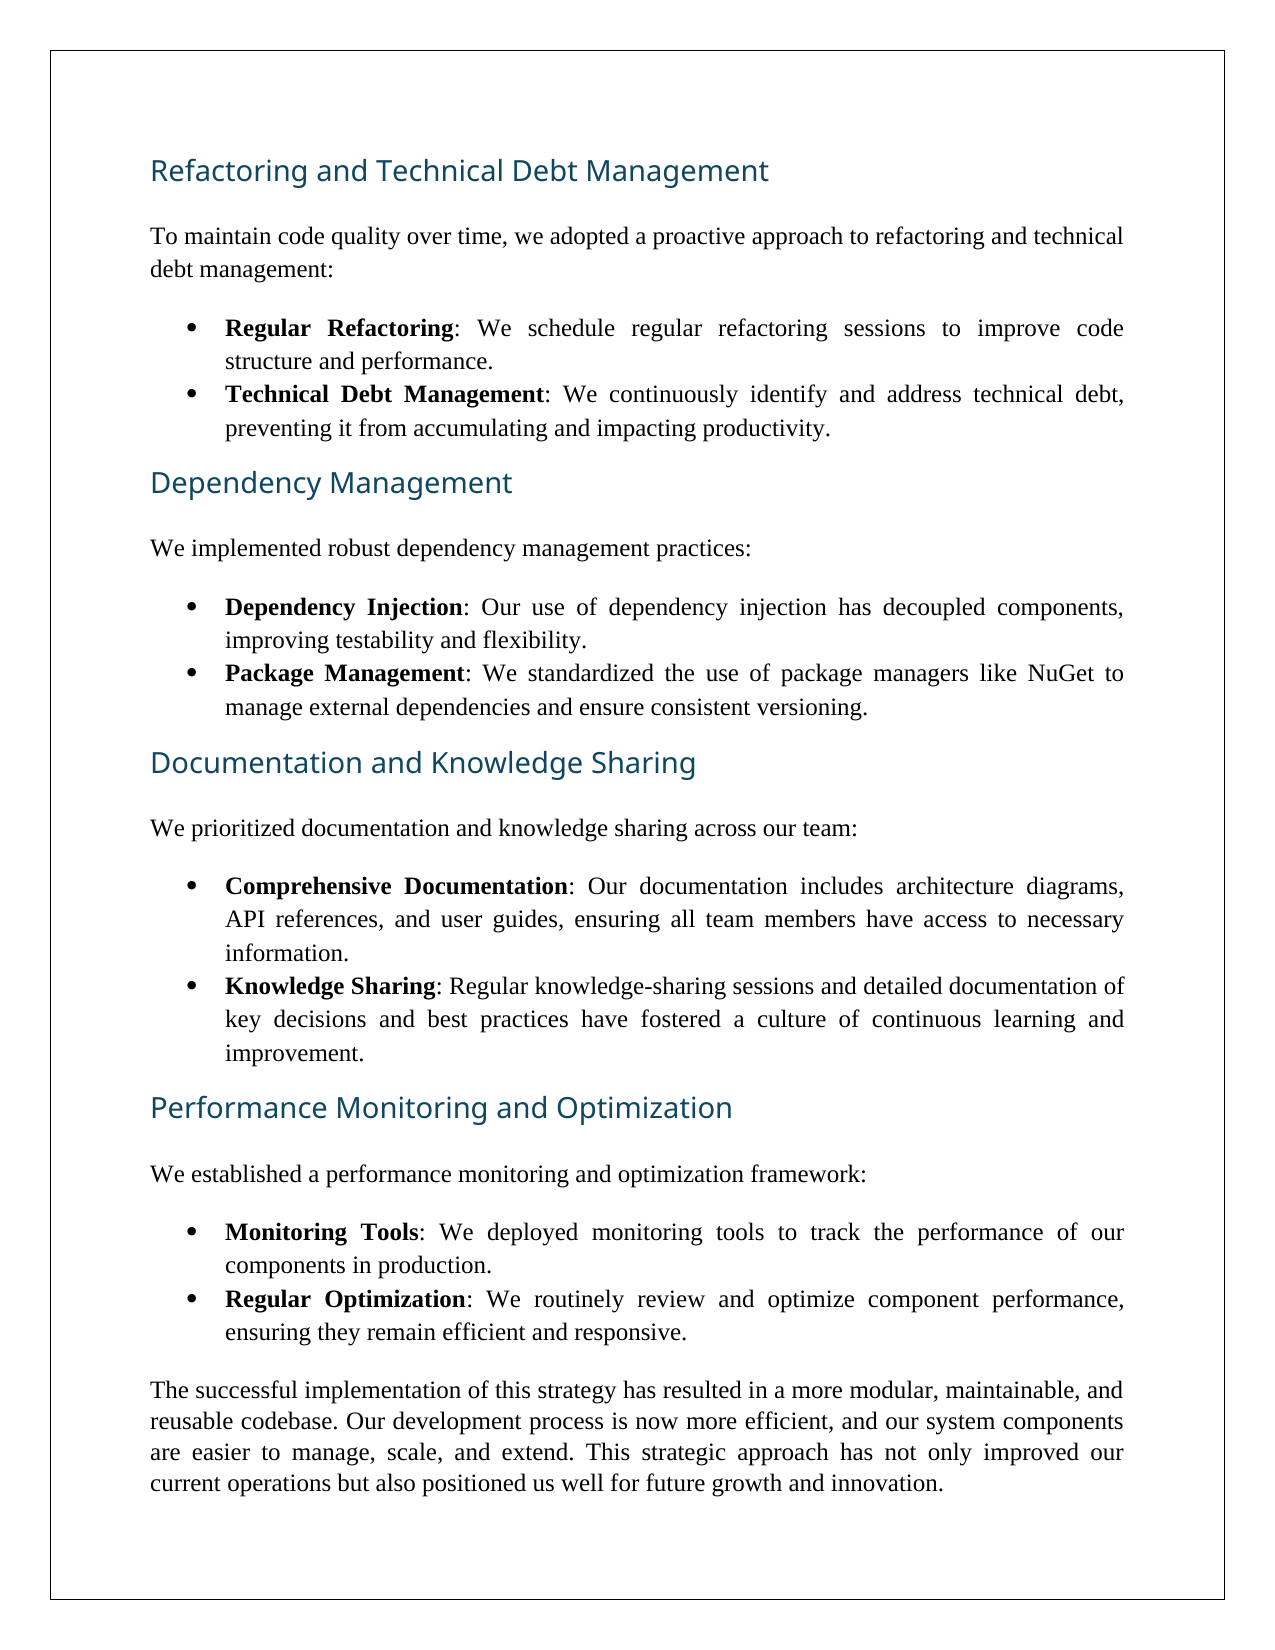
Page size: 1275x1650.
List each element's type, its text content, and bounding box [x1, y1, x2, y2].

list Knowledge Sharing: Regular knowledge-sharing sessions and detailed documentation of key decisions and best practices have fostered a culture of continuous learning and improvement. [187, 971, 1125, 1067]
list Dependency Injection: Our use of dependency injection has decoupled components, improving testability and flexibility. [187, 592, 1125, 654]
subtitle Documentation and Knowledge Sharing [150, 742, 1125, 782]
subtitle Dependency Management [150, 463, 1125, 502]
subtitle Refactoring and Technical Debt Management [150, 150, 1125, 190]
list Regular Refactoring: We schedule regular refactoring sessions to improve code structure and performance. [187, 313, 1125, 375]
list Monitoring Tools: We deployed monitoring tools to track the performance of our components in production. [187, 1217, 1125, 1279]
text The successful implementation of this strategy has resulted in a more modular, maintainable, and reusable codebase. Our development process is now more efficient, and our system components are easier to manage, scale, and extend. This strategic approach has not only improved our current operations but also positioned us well for future growth and innovation. [150, 1375, 1125, 1496]
list Package Management: We standardized the use of package managers like NuGet to manage external dependencies and ensure consistent versioning. [187, 658, 1125, 721]
text To maintain code quality over time, we adopted a proactive approach to refactoring and technical debt management: [150, 221, 1125, 283]
list Comprehensive Documentation: Our documentation includes architecture diagrams, API references, and user guides, ensuring all team members have access to necessary information. [187, 871, 1125, 967]
subtitle Performance Monitoring and Optimization [150, 1088, 1125, 1127]
text We implemented robust dependency management practices: [150, 533, 1125, 562]
list Technical Debt Management: We continuously identify and address technical debt, preventing it from accumulating and impacting productivity. [187, 379, 1125, 441]
text We prioritized documentation and knowledge sharing across our team: [150, 813, 1125, 842]
list Regular Optimization: We routinely review and optimize component performance, ensuring they remain efficient and responsive. [187, 1284, 1125, 1346]
text We established a performance monitoring and optimization framework: [150, 1159, 1125, 1187]
